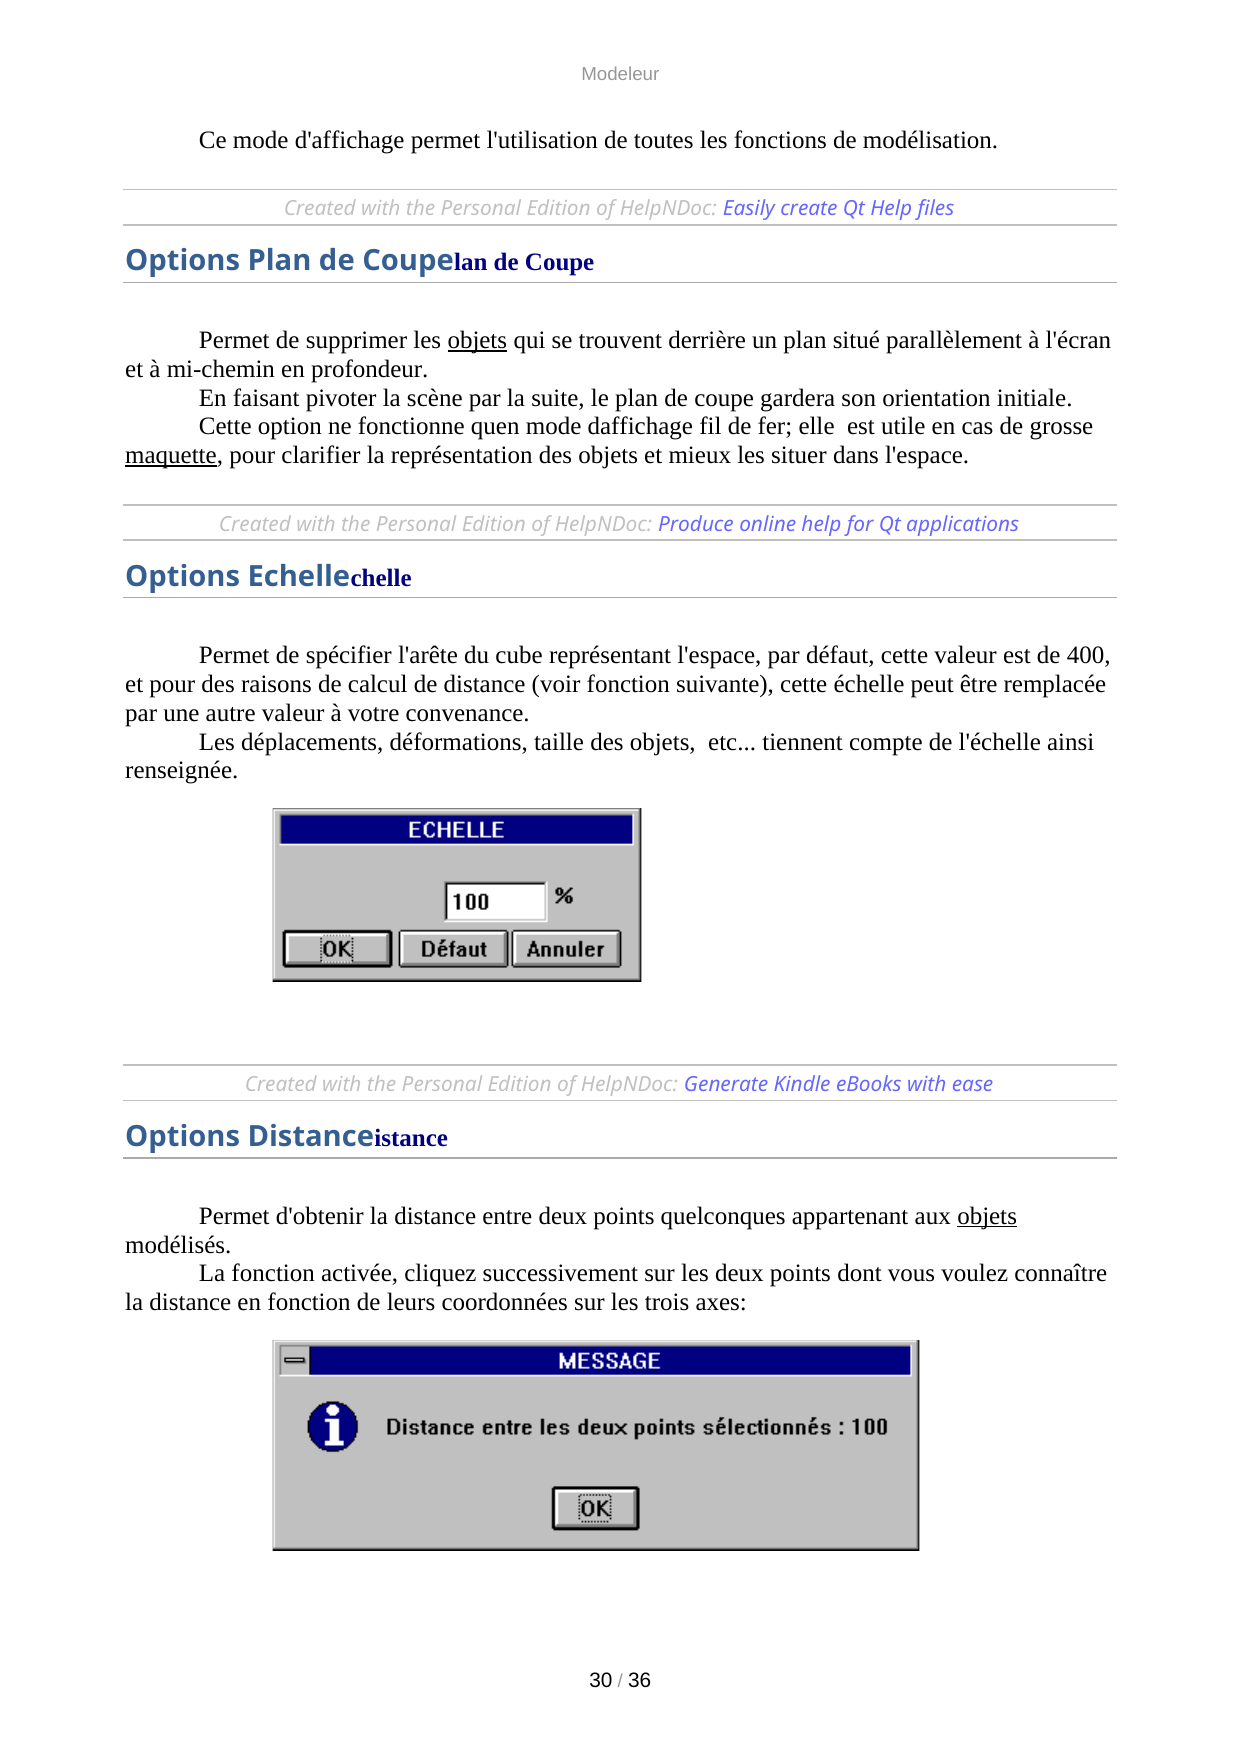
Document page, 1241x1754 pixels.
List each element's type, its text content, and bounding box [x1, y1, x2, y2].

text Les déplacements, déformations, taille des objets, etc... tiennent compte de l'échelle ainsi renseignée. [125, 727, 1115, 784]
text Created with the Personal Edition of HelpNDoc: Produce online help for Qt applications [123, 506, 1117, 539]
text Created with the Personal Edition of HelpNDoc: Easily create Qt Help files [123, 190, 1117, 224]
text La fonction activée, cliquez successivement sur les deux points dont vous voulez connaître la distance en fonction de leurs coordonnées sur les trois axes: [125, 1258, 1115, 1316]
picture [272, 1340, 920, 1551]
picture [272, 808, 642, 982]
text Options Plan de Coupelan de Coupe [123, 236, 1117, 282]
text Permet de supprimer les objets117FS41 qui se trouvent derrière un plan situé parallèlement à l'écran et à mi-chemin en profondeur. [125, 325, 1115, 383]
text Options Distanceistance [123, 1112, 1117, 1157]
text Permet d'obtenir la distance entre deux points quelconques appartenant aux objets117FS41 modélisés. [125, 1201, 1115, 1258]
text En faisant pivoter la scène par la suite, le plan de coupe gardera son orientation initiale. [125, 383, 1115, 411]
text Ce mode d'affichage permet l'utilisation de toutes les fonctions de modélisation. [125, 125, 1115, 154]
text Cette option ne fonctionne quen mode daffichage fil de fer; elle est utile en cas de grosse maquetteMODEL, pour clarifier la représentation des objets et mieux les situer dans l'espace. [125, 411, 1115, 469]
text Permet de spécifier l'arête du cube représentant l'espace, par défaut, cette valeur est de 400, et pour des raisons de calcul de distance (voir fonction suivante), cette échelle peut être remplacée par une autre valeur à votre convenance. [125, 640, 1115, 727]
text Created with the Personal Edition of HelpNDoc: Generate Kindle eBooks with ease [123, 1066, 1117, 1100]
text Options Echellechelle [123, 552, 1117, 597]
